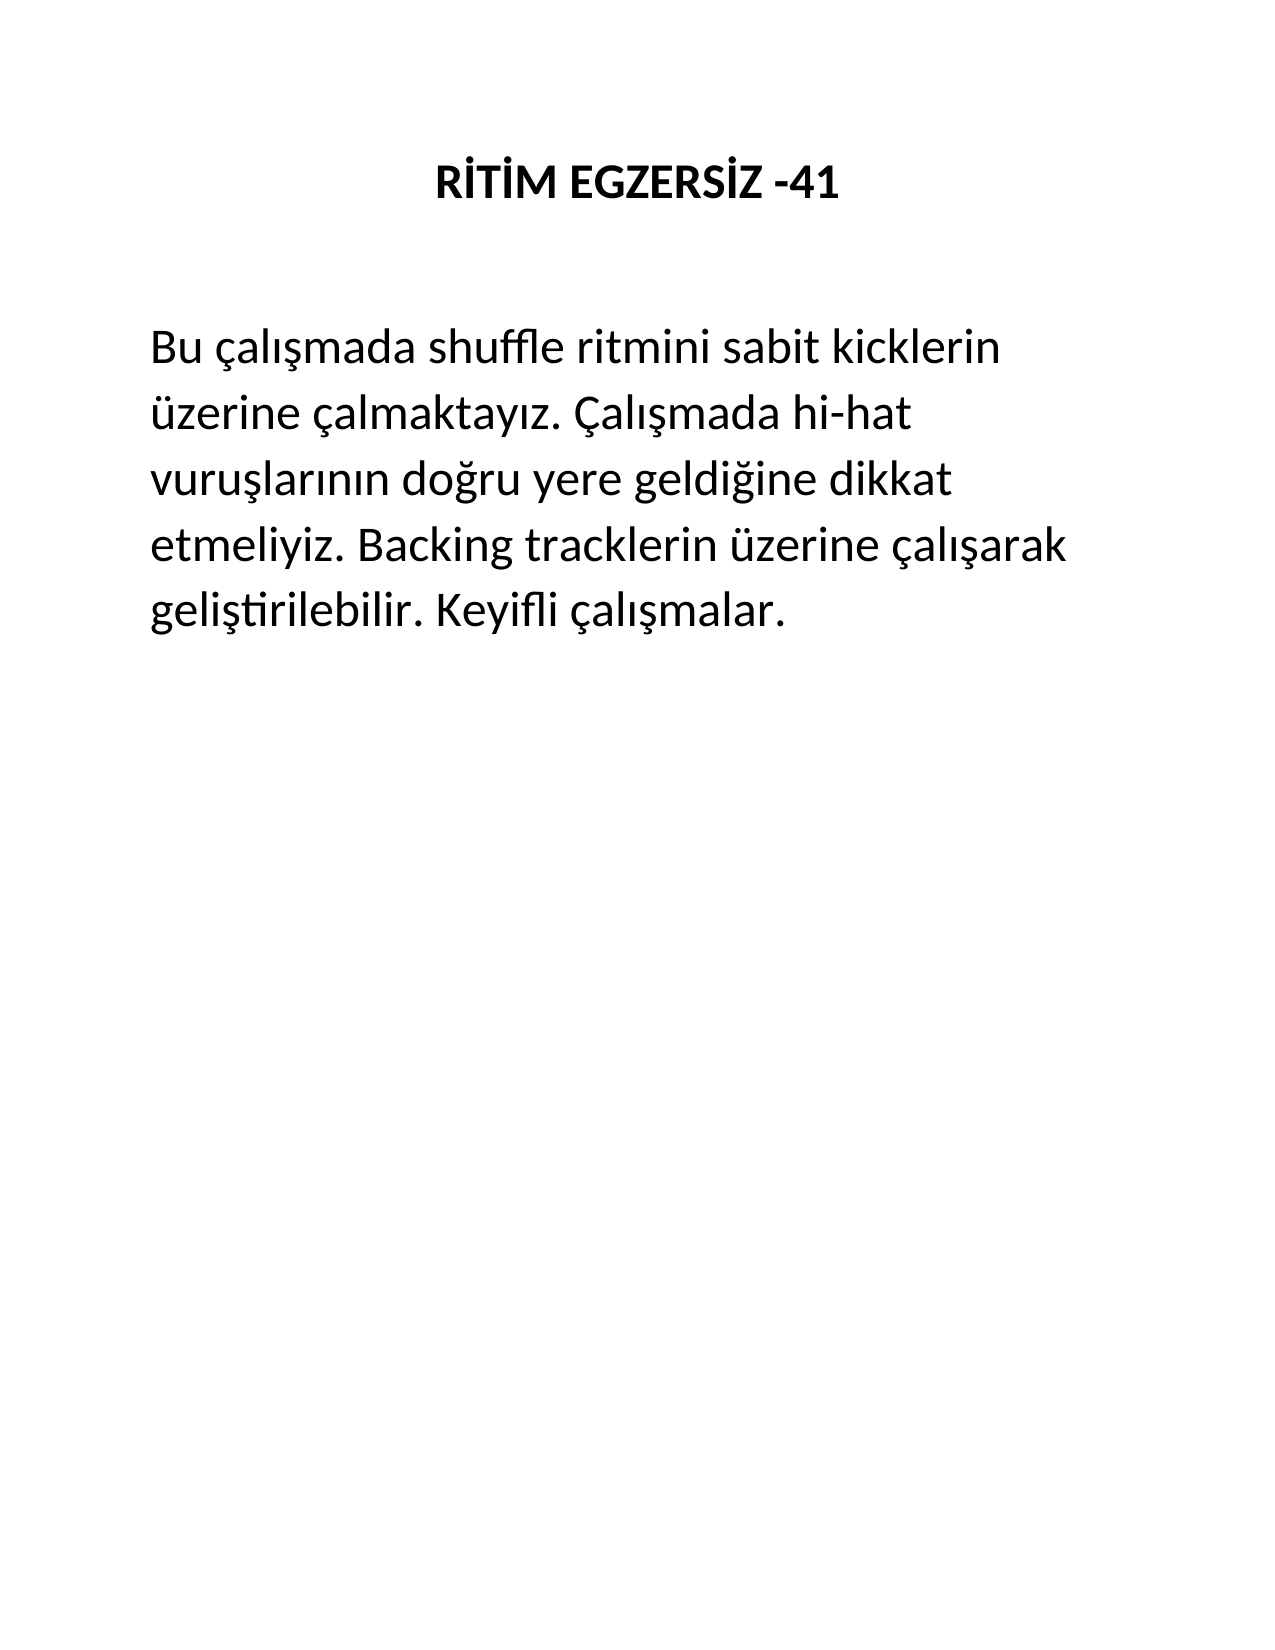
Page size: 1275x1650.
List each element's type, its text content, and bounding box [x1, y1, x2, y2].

text Bu çalışmada shuffle ritmini sabit kicklerin üzerine çalmaktayız. Çalışmada hi-hat vuruşlarının doğru yere geldiğine dikkat etmeliyiz. Backing tracklerin üzerine çalışarak geliştirilebilir. Keyifli çalışmalar. [150, 315, 1125, 639]
text RİTİM EGZERSİZ -41 [150, 150, 1125, 211]
